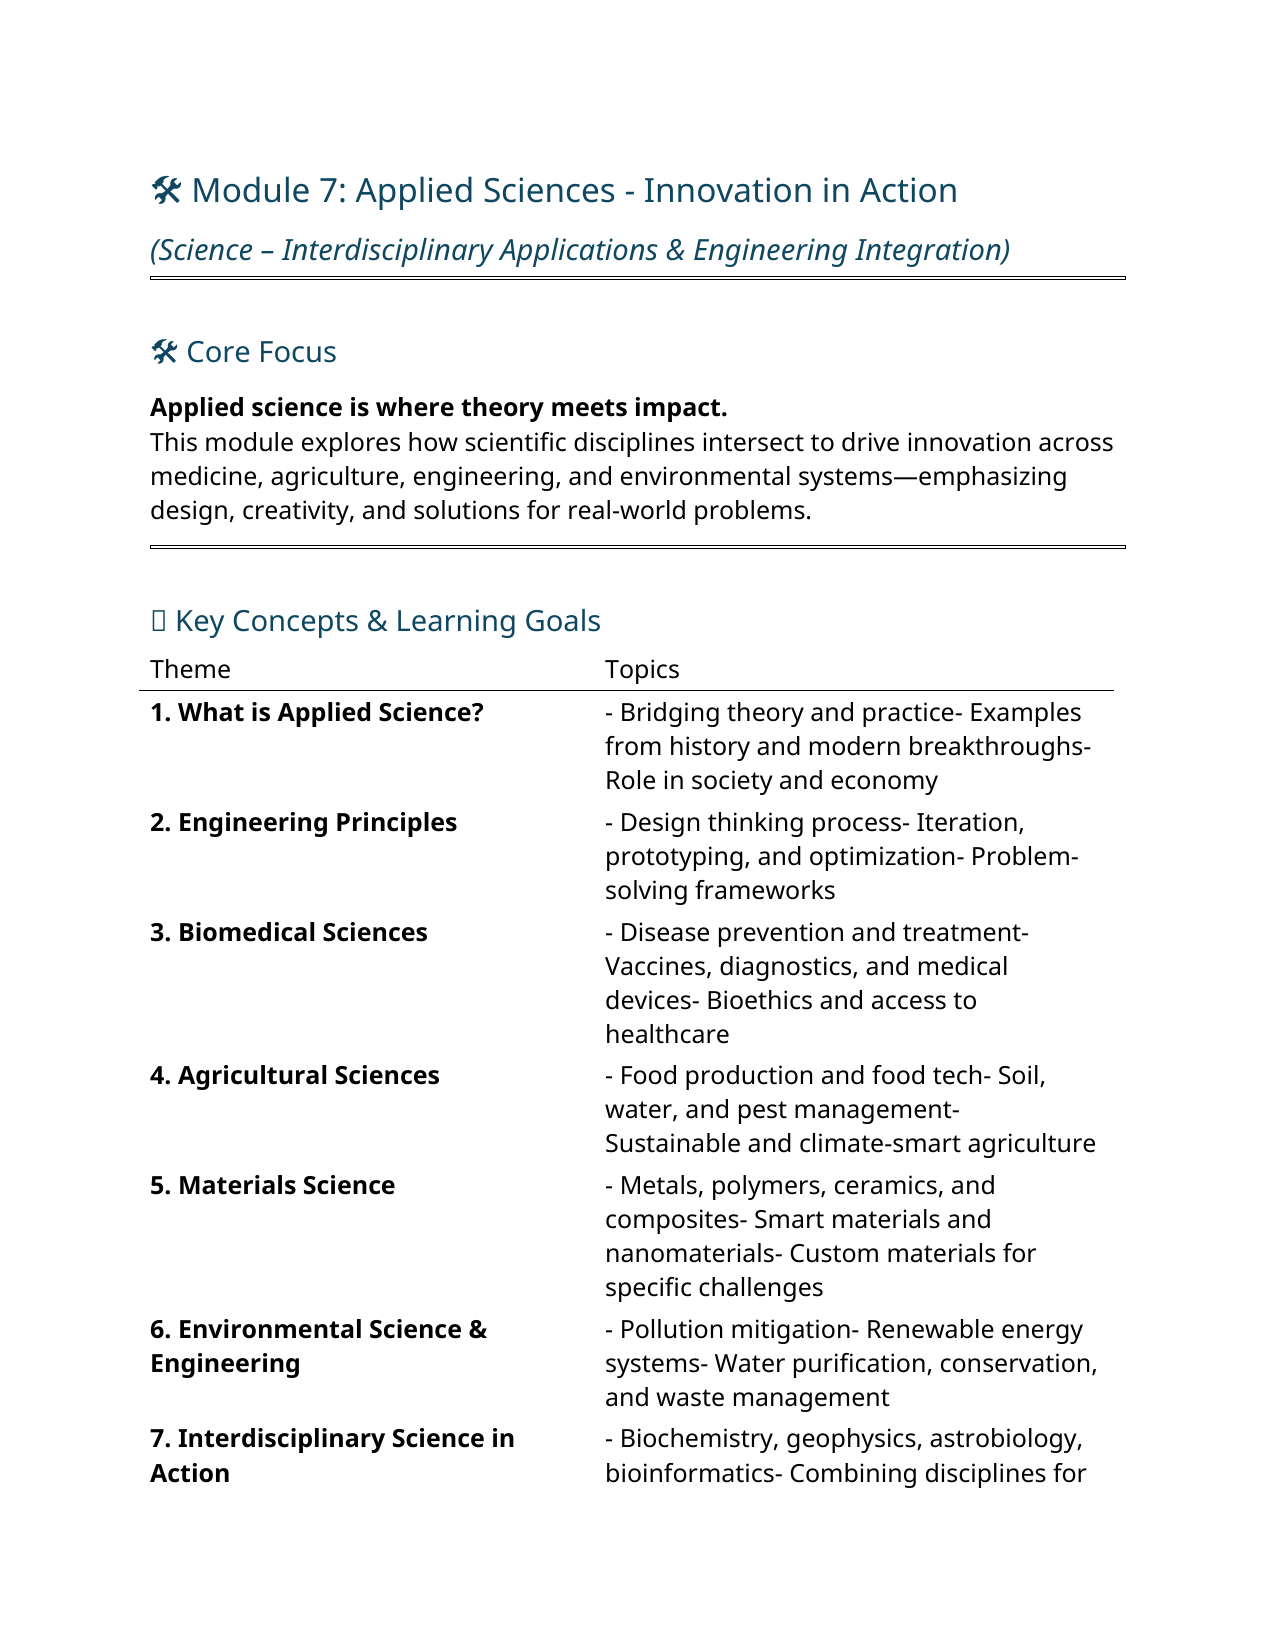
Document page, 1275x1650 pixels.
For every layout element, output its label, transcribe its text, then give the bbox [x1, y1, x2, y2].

table_cell - Food production and food tech- Soil, water, and pest management- Sustainable and climate-smart agriculture [594, 1054, 1114, 1164]
table_cell - Metals, polymers, ceramics, and composites- Smart materials and nanomaterials- Custom materials for specific challenges [594, 1164, 1114, 1308]
table_cell - Pollution mitigation- Renewable energy systems- Water purification, conservation, and waste management [594, 1308, 1114, 1417]
table_header Theme [139, 648, 594, 689]
subtitle (Science – Interdisciplinary Applications & Engineering Integration) [150, 229, 1125, 268]
table_cell 4. Agricultural Sciences [139, 1054, 594, 1164]
table_cell 7. Interdisciplinary Science in Action [139, 1418, 594, 1493]
text Applied science is where theory meets impact. This module explores how scientific disciplines intersect to drive innovation across medicine, agriculture, engineering, and environmental systems—emphasizing design, creativity, and solutions for real-world problems. [150, 390, 1125, 526]
table_cell 3. Biomedical Sciences [139, 911, 594, 1054]
subtitle 🧠 Key Concepts & Learning Goals [150, 600, 1125, 640]
table_cell - Disease prevention and treatment- Vaccines, diagnostics, and medical devices- Bioethics and access to healthcare [594, 911, 1114, 1054]
table_cell 5. Materials Science [139, 1164, 594, 1308]
table_cell - Bridging theory and practice- Examples from history and modern breakthroughs- Role in society and economy [594, 691, 1114, 801]
table_cell 6. Environmental Science & Engineering [139, 1308, 594, 1417]
table_cell 1. What is Applied Science? [139, 691, 594, 801]
table_cell - Design thinking process- Iteration, prototyping, and optimization- Problem-solving frameworks [594, 801, 1114, 911]
subtitle 🛠️ Core Focus [150, 332, 1125, 371]
table_cell 2. Engineering Principles [139, 801, 594, 911]
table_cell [594, 1418, 1114, 1493]
subtitle 🛠️ Module 7: Applied Sciences - Innovation in Action [150, 167, 1125, 212]
table_header Topics [594, 648, 1114, 689]
